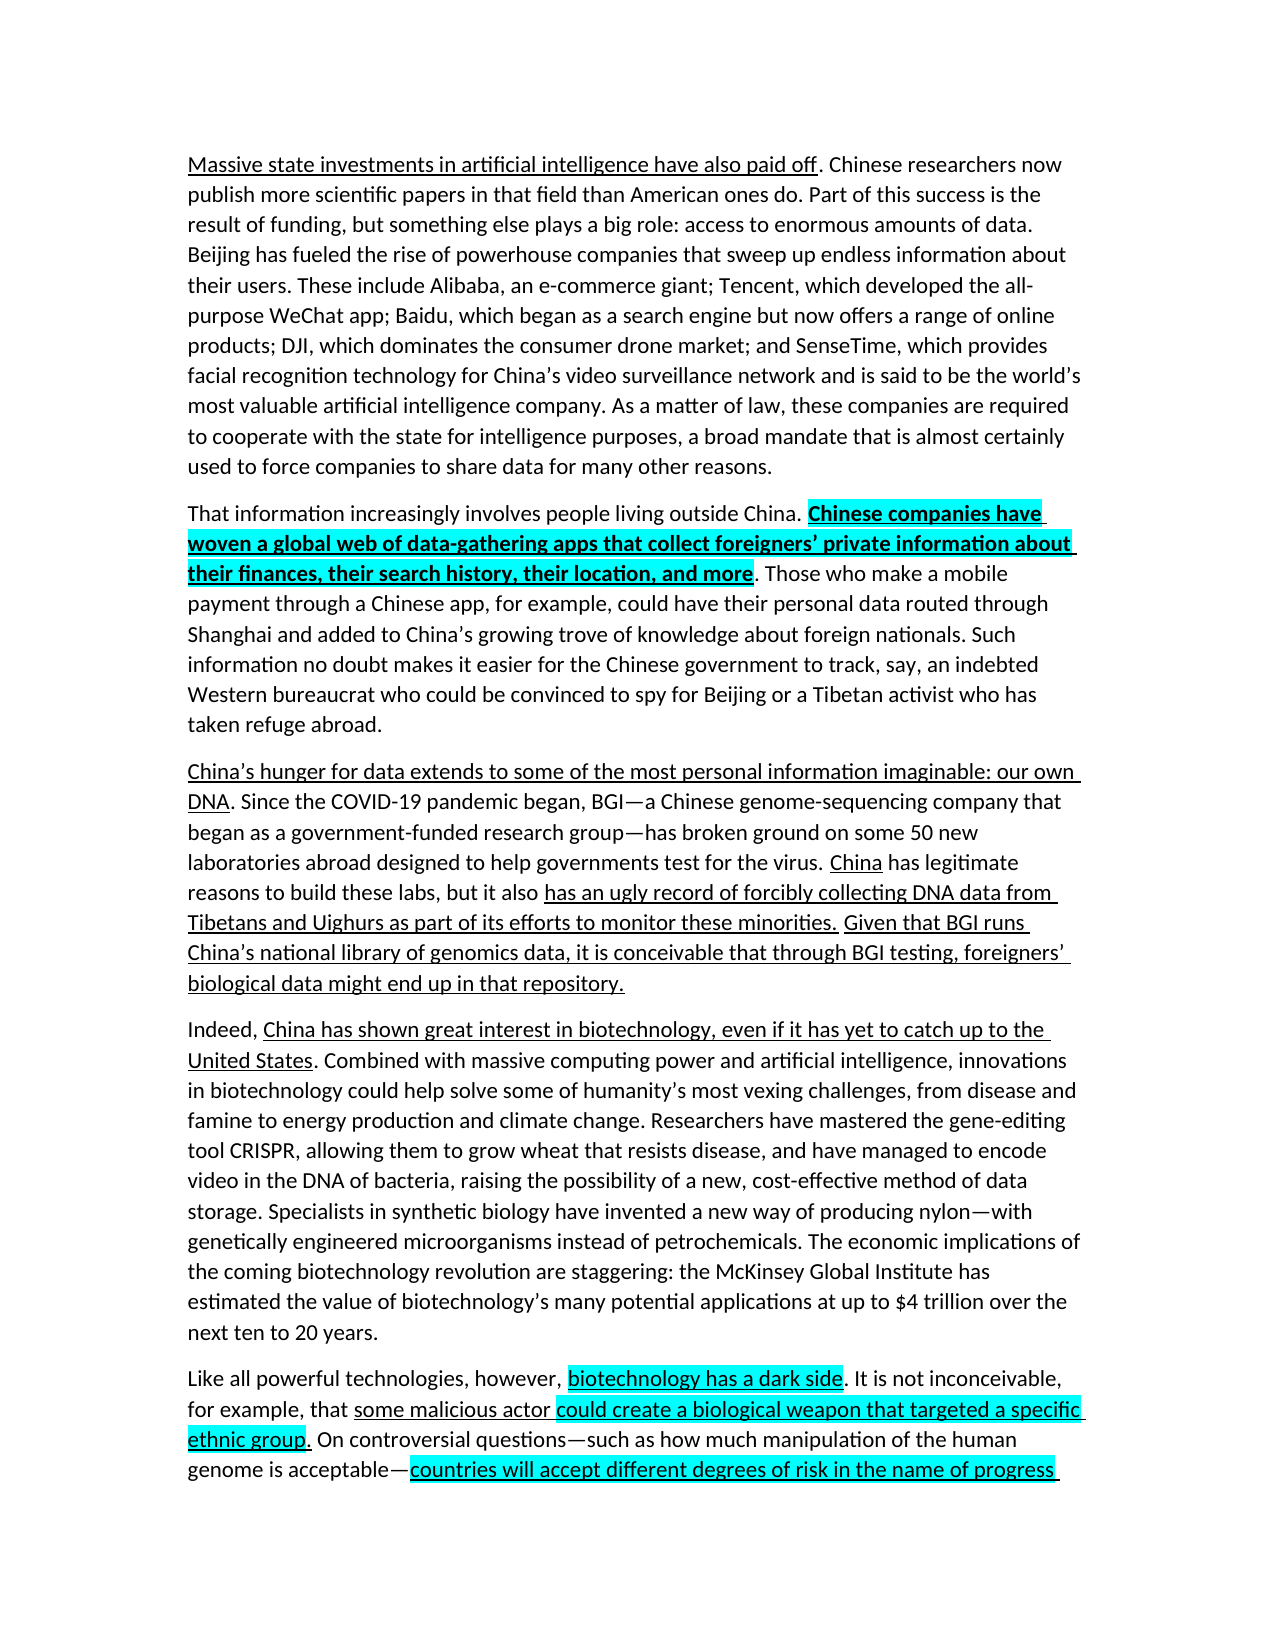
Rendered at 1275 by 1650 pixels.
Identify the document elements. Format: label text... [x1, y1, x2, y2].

text China’s hunger for data extends to some of the most personal information imaginable: our own DNA. Since the COVID-19 pandemic began, BGI—a Chinese genome-sequencing company that began as a government-funded research group—has broken ground on some 50 new laboratories abroad designed to help governments test for the virus. China has legitimate reasons to build these labs, but it also has an ugly record of forcibly collecting DNA data from Tibetans and Uighurs as part of its efforts to monitor these minorities. Given that BGI runs China’s national library of genomics data, it is conceivable that through BGI testing, foreigners’ biological data might end up in that repository. [187, 757, 1087, 997]
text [187, 1364, 1087, 1483]
text Massive state investments in artificial intelligence have also paid off. Chinese researchers now publish more scientific papers in that field than American ones do. Part of this success is the result of funding, but something else plays a big role: access to enormous amounts of data. Beijing has fueled the rise of powerhouse companies that sweep up endless information about their users. These include Alibaba, an e-commerce giant; Tencent, which developed the all-purpose WeChat app; Baidu, which began as a search engine but now offers a range of online products; DJI, which dominates the consumer drone market; and SenseTime, which provides facial recognition technology for China’s video surveillance network and is said to be the world’s most valuable artificial intelligence company. As a matter of law, these companies are required to cooperate with the state for intelligence purposes, a broad mandate that is almost certainly used to force companies to share data for many other reasons. [187, 150, 1087, 480]
text That information increasingly involves people living outside China. Chinese companies have woven a global web of data-gathering apps that collect foreigners’ private information about their finances, their search history, their location, and more. Those who make a mobile payment through a Chinese app, for example, could have their personal data routed through Shanghai and added to China’s growing trove of knowledge about foreign nationals. Such information no doubt makes it easier for the Chinese government to track, say, an indebted Western bureaucrat who could be convinced to spy for Beijing or a Tibetan activist who has taken refuge abroad. [187, 499, 1087, 738]
text Indeed, China has shown great interest in biotechnology, even if it has yet to catch up to the United States. Combined with massive computing power and artificial intelligence, innovations in biotechnology could help solve some of humanity’s most vexing challenges, from disease and famine to energy production and climate change. Researchers have mastered the gene-editing tool CRISPR, allowing them to grow wheat that resists disease, and have managed to encode video in the DNA of bacteria, raising the possibility of a new, cost-effective method of data storage. Specialists in synthetic biology have invented a new way of producing nylon—with genetically engineered microorganisms instead of petrochemicals. The economic implications of the coming biotechnology revolution are staggering: the McKinsey Global Institute has estimated the value of biotechnology’s many potential applications at up to $4 trillion over the next ten to 20 years. [187, 1016, 1087, 1346]
